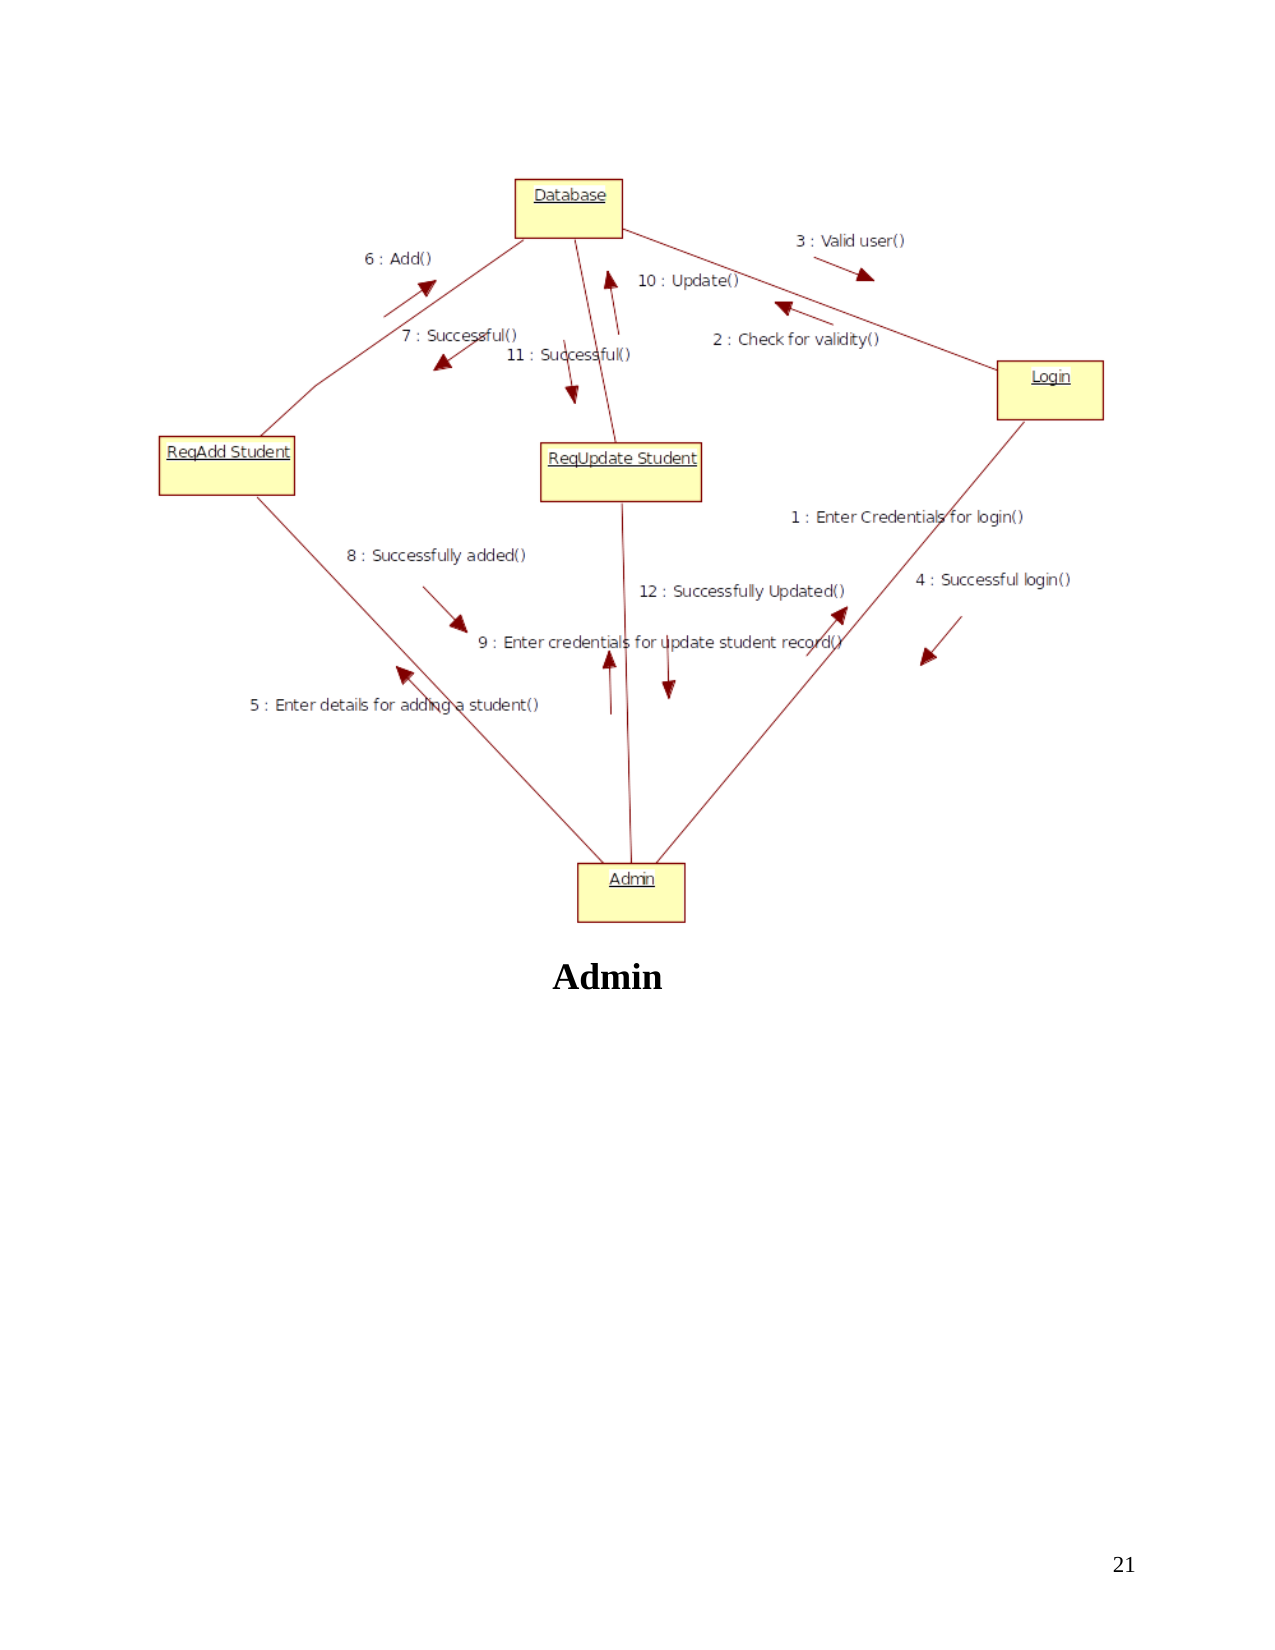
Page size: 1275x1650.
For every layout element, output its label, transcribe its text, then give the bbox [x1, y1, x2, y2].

text Admin [127, 955, 1087, 997]
picture [127, 147, 1136, 955]
